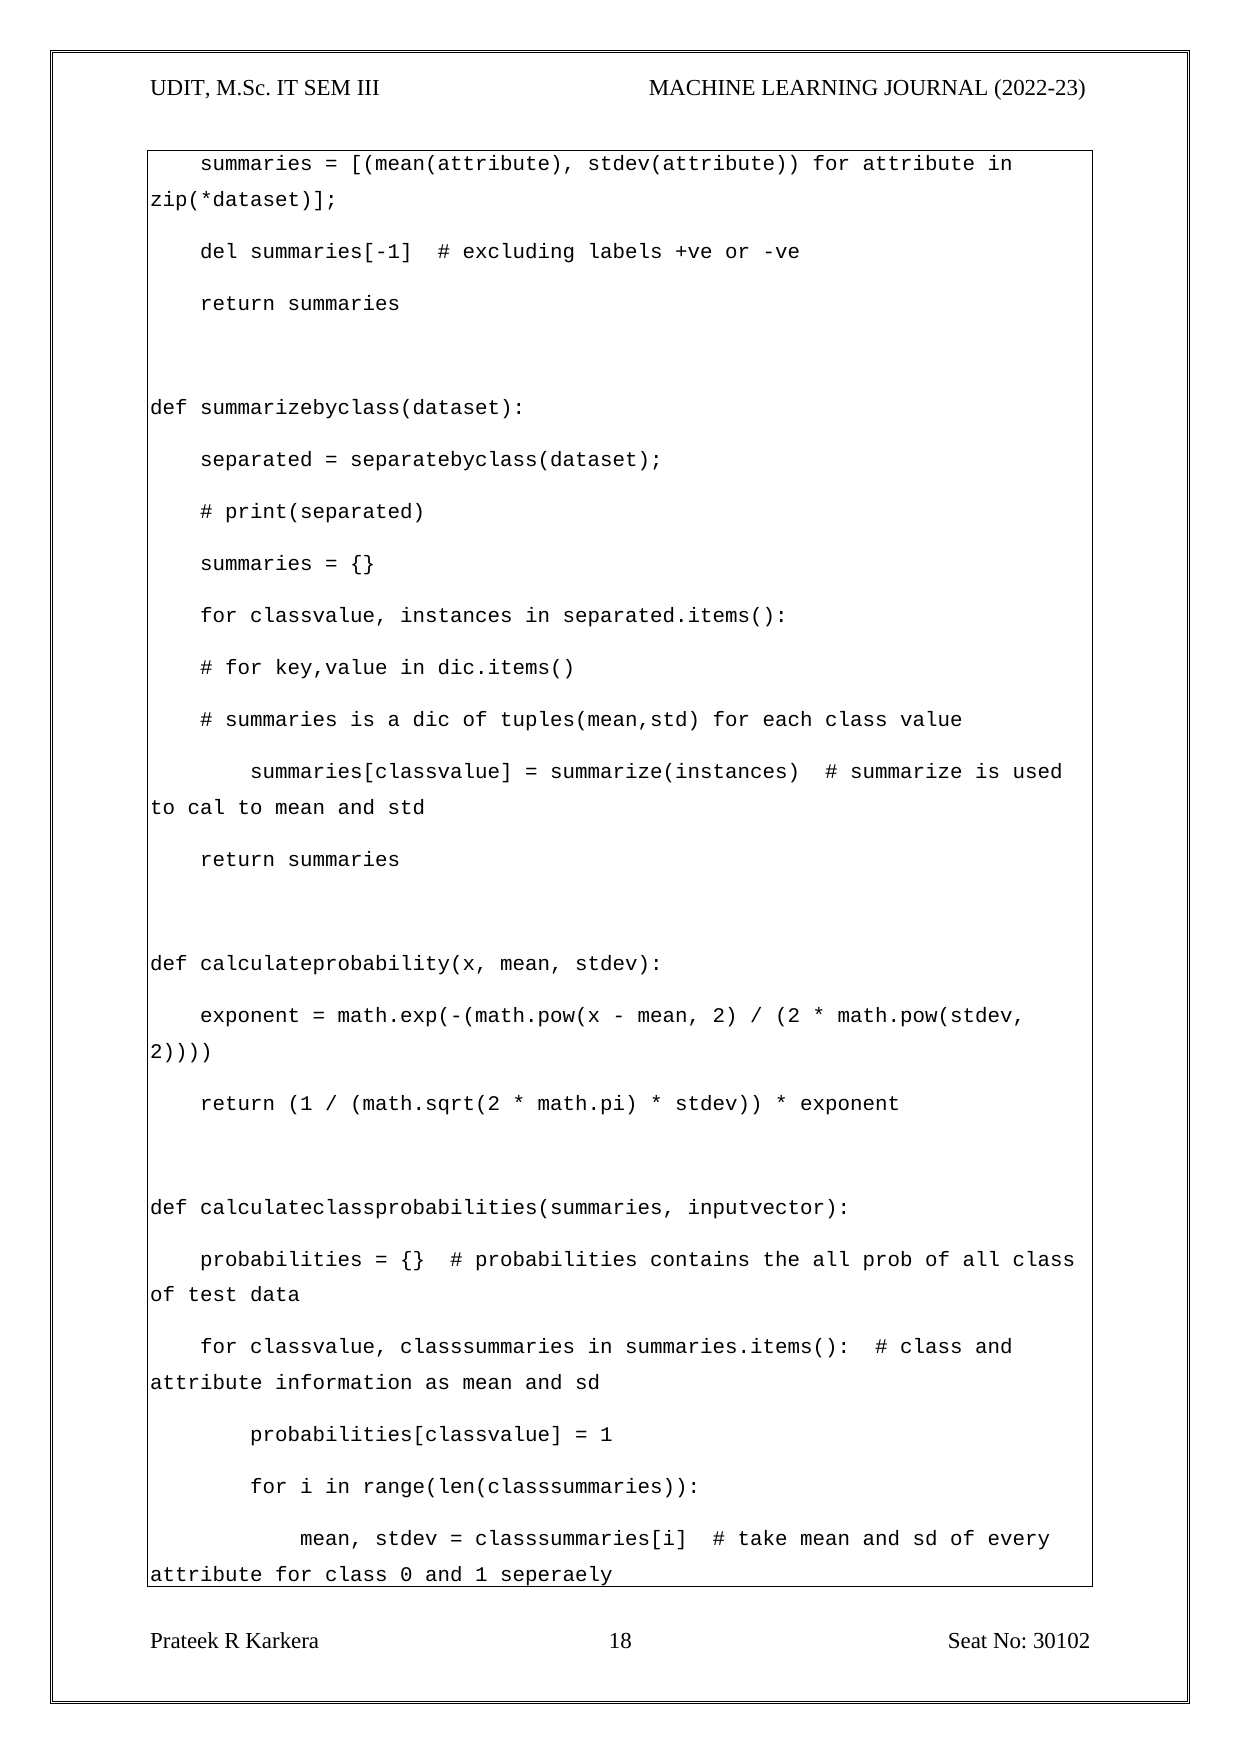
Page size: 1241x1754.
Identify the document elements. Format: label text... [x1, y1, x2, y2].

text for classvalue, classsummaries in summaries.items(): # class and attribute information as mean and sd [148, 1333, 1092, 1396]
text return summaries [148, 289, 1092, 316]
text def summarizebyclass(dataset): [148, 394, 1092, 421]
text return summaries [148, 846, 1092, 873]
text summaries[classvalue] = summarize(instances) # summarize is used to cal to mean and std [148, 758, 1092, 821]
text # summaries is a dic of tuples(mean,std) for each class value [148, 706, 1092, 733]
text for classvalue, instances in separated.items(): [148, 602, 1092, 629]
text separated = separatebyclass(dataset); [148, 446, 1092, 473]
text # print(separated) [148, 498, 1092, 525]
text probabilities = {} # probabilities contains the all prob of all class of test data [148, 1246, 1092, 1308]
text summaries = {} [148, 550, 1092, 577]
text del summaries[-1] # excluding labels +ve or -ve [148, 237, 1092, 264]
text for i in range(len(classsummaries)): [148, 1473, 1092, 1500]
text # for key,value in dic.items() [148, 654, 1092, 681]
text mean, stdev = classsummaries[i] # take mean and sd of every attribute for class 0 and 1 seperaely [148, 1525, 1092, 1586]
text summaries = [(mean(attribute), stdev(attribute)) for attribute in zip(*dataset)]; [148, 151, 1092, 212]
text def calculateclassprobabilities(summaries, inputvector): [148, 1194, 1092, 1221]
text return (1 / (math.sqrt(2 * math.pi) * stdev)) * exponent [148, 1089, 1092, 1116]
text def calculateprobability(x, mean, stdev): [148, 950, 1092, 977]
text probabilities[classvalue] = 1 [148, 1421, 1092, 1448]
text exponent = math.exp(-(math.pow(x - mean, 2) / (2 * math.pow(stdev, 2)))) [148, 1002, 1092, 1064]
